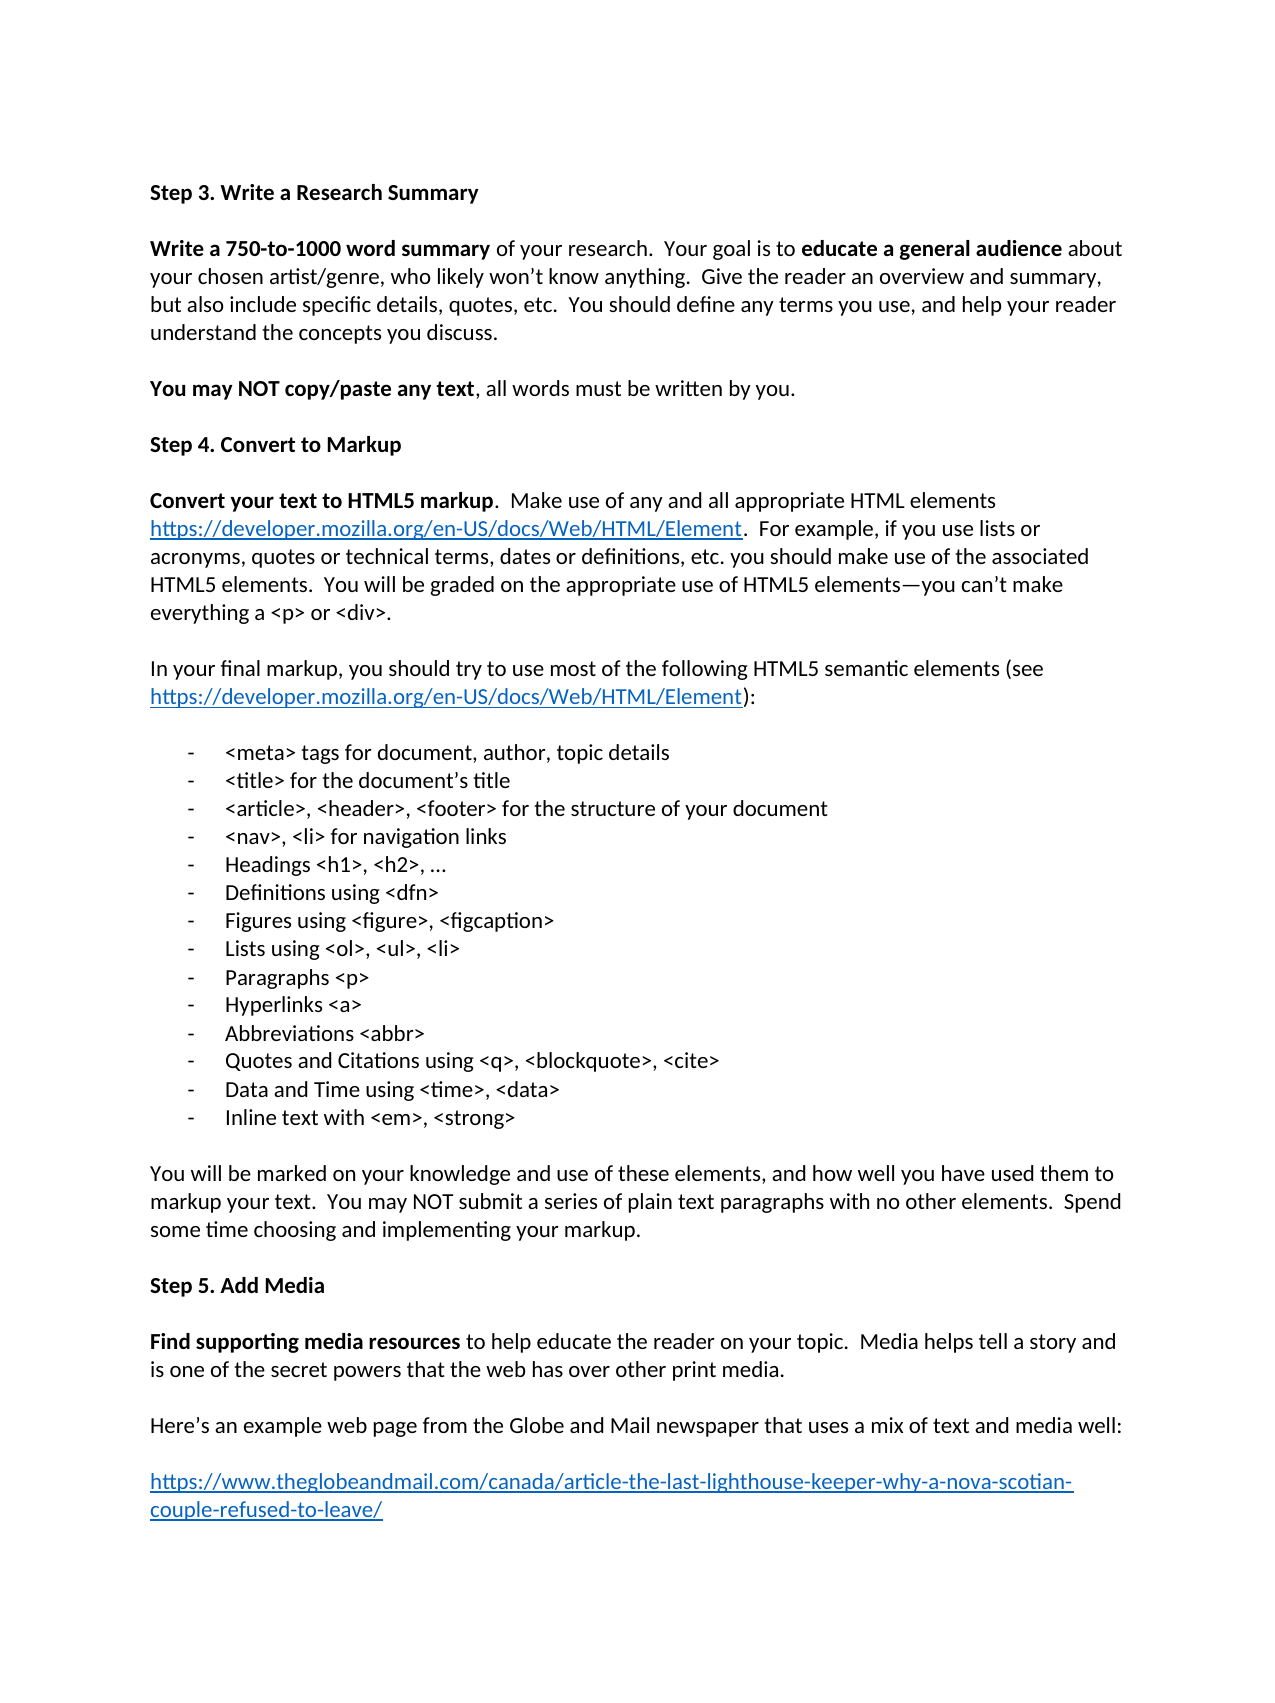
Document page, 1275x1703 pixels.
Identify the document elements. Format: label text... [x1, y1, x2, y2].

text Step 3. Write a Research Summary [150, 178, 1125, 206]
text Convert your text to HTML5 markup. Make use of any and all appropriate HTML elements https://developer.mozilla.org/en-US/docs/Web/HTML/Element. For example, if you use lists or acronyms, quotes or technical terms, dates or definitions, etc. you should make use of the associated HTML5 elements. You will be graded on the appropriate use of HTML5 elements—you can’t make everything a <p> or <div>. [150, 486, 1125, 626]
list Inline text with <em>, <strong> [187, 1103, 1125, 1131]
text You will be marked on your knowledge and use of these elements, and how well you have used them to markup your text. You may NOT submit a series of plain text paragraphs with no other elements. Spend some time choosing and implementing your markup. [150, 1159, 1125, 1243]
list Data and Time using <time>, <data> [187, 1075, 1125, 1103]
list Quotes and Citations using <q>, <blockquote>, <cite> [187, 1047, 1125, 1075]
text Step 4. Convert to Markup [150, 430, 1125, 458]
list Hyperlinks <a> [187, 991, 1125, 1019]
list Paragraphs <p> [187, 963, 1125, 991]
text Find supporting media resources to help educate the reader on your topic. Media helps tell a story and is one of the secret powers that the web has over other print media. [150, 1327, 1125, 1383]
list <title> for the document’s title [187, 766, 1125, 794]
list Abbreviations <abbr> [187, 1019, 1125, 1047]
list <meta> tags for document, author, topic details [187, 738, 1125, 766]
text You may NOT copy/paste any text, all words must be written by you. [150, 374, 1125, 402]
list <article>, <header>, <footer> for the structure of your document [187, 794, 1125, 822]
list Definitions using <dfn> [187, 878, 1125, 907]
list Headings <h1>, <h2>, … [187, 851, 1125, 878]
list <nav>, <li> for navigation links [187, 822, 1125, 851]
text Step 5. Add Media [150, 1271, 1125, 1299]
text In your final markup, you should try to use most of the following HTML5 semantic elements (see https://developer.mozilla.org/en-US/docs/Web/HTML/Element): [150, 654, 1125, 710]
list Lists using <ol>, <ul>, <li> [187, 934, 1125, 963]
list Figures using <figure>, <figcaption> [187, 907, 1125, 934]
text https://www.theglobeandmail.com/canada/article-the-last-lighthouse-keeper-why-a-nova-scotian-couple-refused-to-leave/ [150, 1467, 1125, 1523]
text Here’s an example web page from the Globe and Mail newspaper that uses a mix of text and media well: [150, 1411, 1125, 1439]
text Write a 750-to-1000 word summary of your research. Your goal is to educate a general audience about your chosen artist/genre, who likely won’t know anything. Give the reader an overview and summary, but also include specific details, quotes, etc. You should define any terms you use, and help your reader understand the concepts you discuss. [150, 234, 1125, 346]
